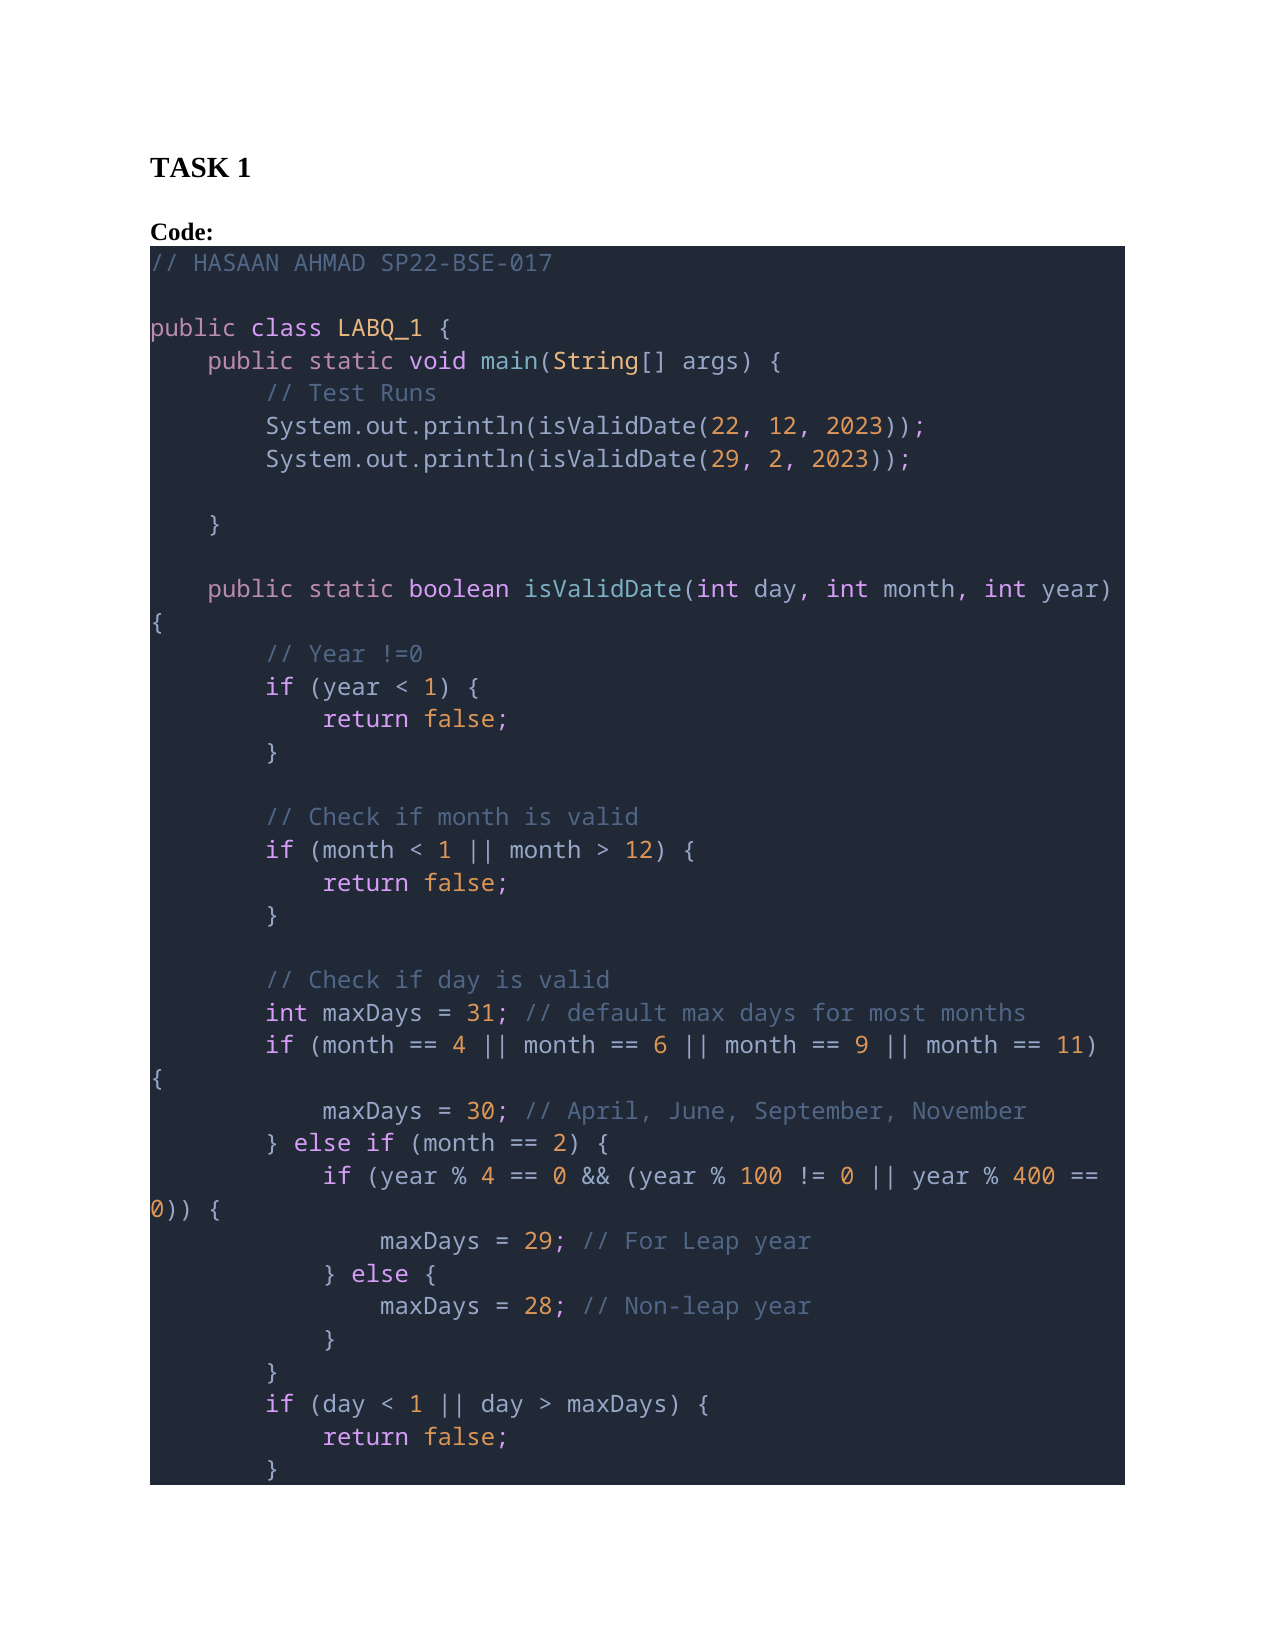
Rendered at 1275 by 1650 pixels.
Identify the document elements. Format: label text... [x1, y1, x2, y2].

text Code: [150, 217, 1125, 246]
text public class LABQ_1 { [150, 311, 1125, 344]
text public static void main(String[] args) { [150, 344, 1125, 376]
text maxDays = 29; // For Leap year [150, 1224, 1125, 1257]
text } else { [150, 1257, 1125, 1289]
text // Check if day is valid [150, 963, 1125, 996]
text System.out.println(isValidDate(29, 2, 2023)); [150, 441, 1125, 474]
text // Test Runs [150, 376, 1125, 409]
text maxDays = 30; // April, June, September, November [150, 1093, 1125, 1126]
text } [150, 1452, 1125, 1485]
text // Year !=0 [150, 637, 1125, 670]
text if (day < 1 || day > maxDays) { [150, 1387, 1125, 1419]
text } [150, 507, 1125, 539]
text maxDays = 28; // Non-leap year [150, 1289, 1125, 1322]
text } [150, 735, 1125, 767]
text TASK 1 [150, 150, 1125, 183]
text int maxDays = 31; // default max days for most months [150, 996, 1125, 1028]
text if (month < 1 || month > 12) { [150, 833, 1125, 865]
text if (year % 4 == 0 && (year % 100 != 0 || year % 400 == 0)) { [150, 1159, 1125, 1224]
text System.out.println(isValidDate(22, 12, 2023)); [150, 409, 1125, 441]
text if (month == 4 || month == 6 || month == 9 || month == 11) { [150, 1028, 1125, 1093]
text // Check if month is valid [150, 800, 1125, 833]
text } [150, 1322, 1125, 1354]
text } else if (month == 2) { [150, 1126, 1125, 1159]
text return false; [150, 1419, 1125, 1452]
text } [150, 1354, 1125, 1387]
text return false; [150, 702, 1125, 735]
text return false; [150, 865, 1125, 898]
text if (year < 1) { [150, 670, 1125, 702]
text } [150, 898, 1125, 931]
text public static boolean isValidDate(int day, int month, int year) { [150, 572, 1125, 637]
text // HASAAN AHMAD SP22-BSE-017 [150, 246, 1125, 278]
